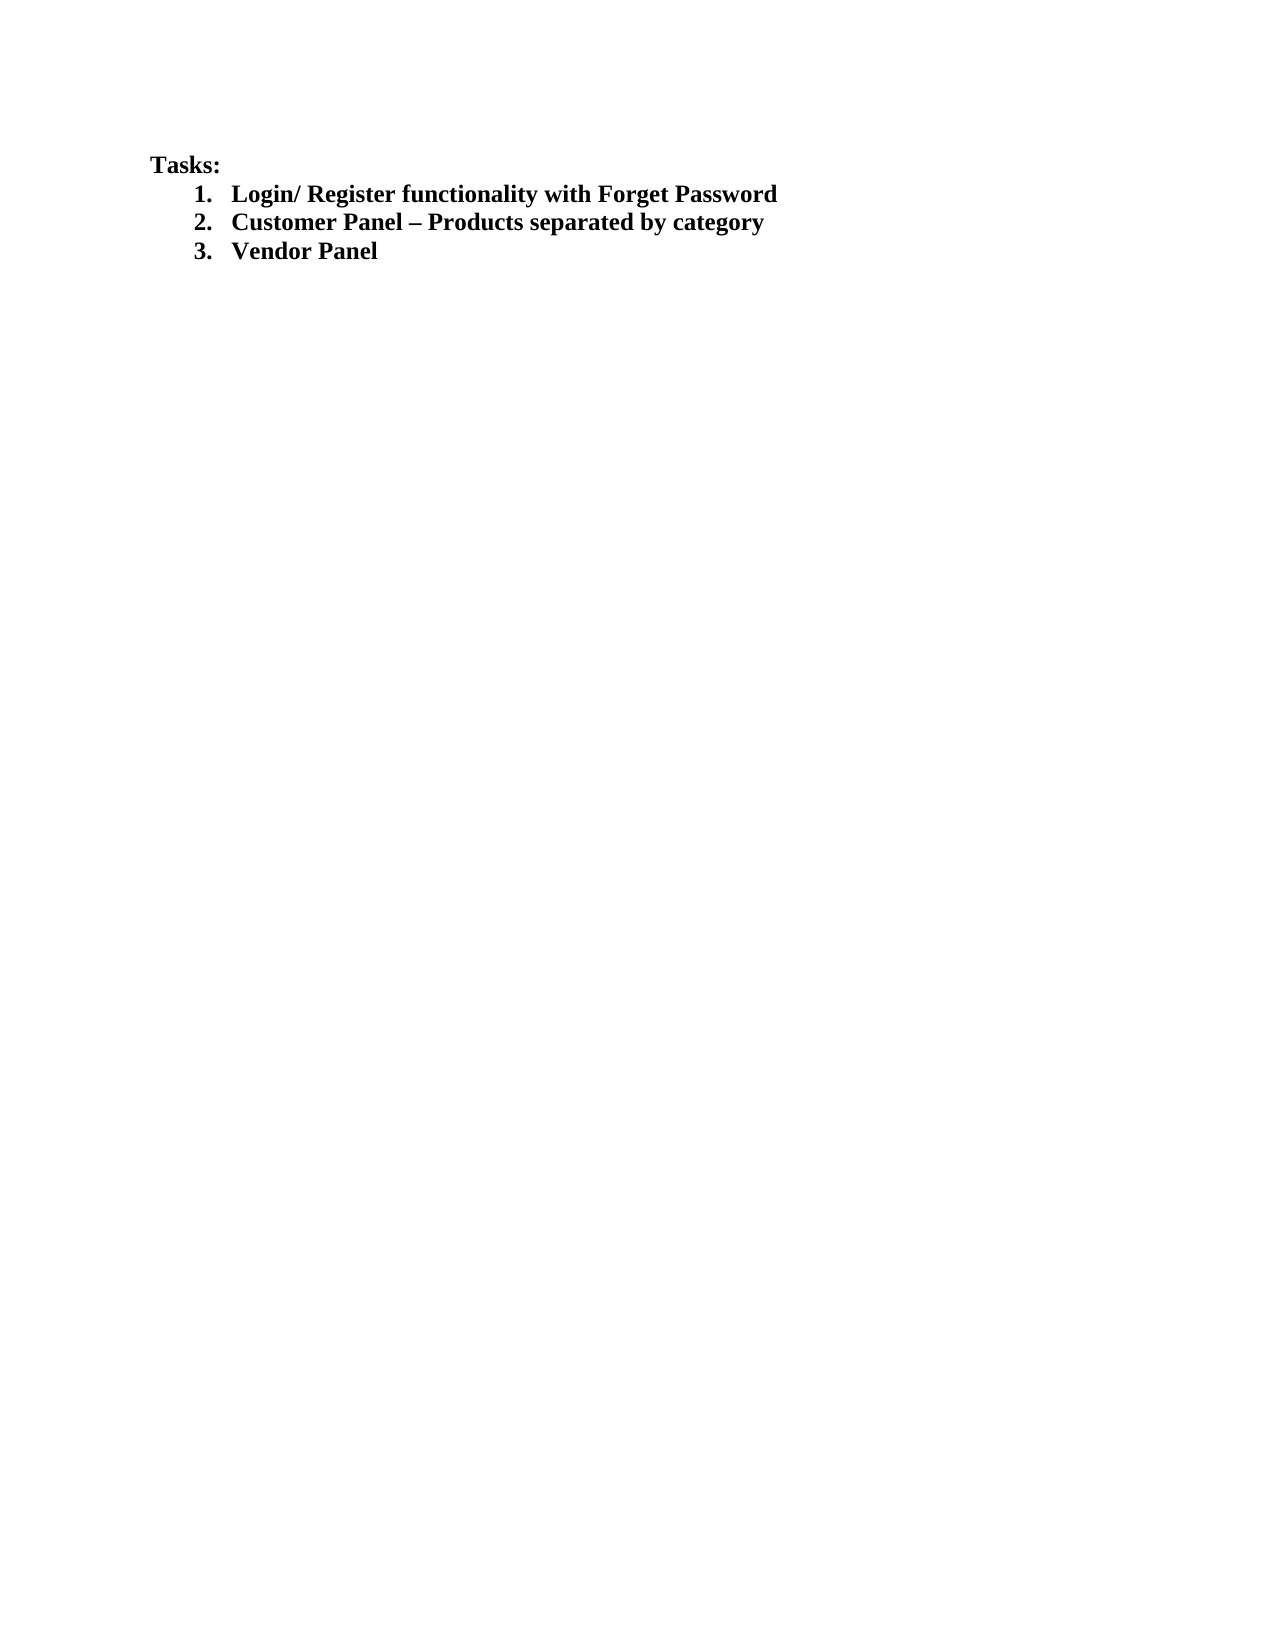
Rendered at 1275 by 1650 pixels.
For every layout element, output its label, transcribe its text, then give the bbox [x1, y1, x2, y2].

list Vendor Panel [194, 236, 1125, 265]
list Customer Panel – Products separated by category [194, 207, 1125, 236]
list Login/ Register functionality with Forget Password [194, 179, 1125, 207]
text Tasks: [150, 150, 1125, 179]
